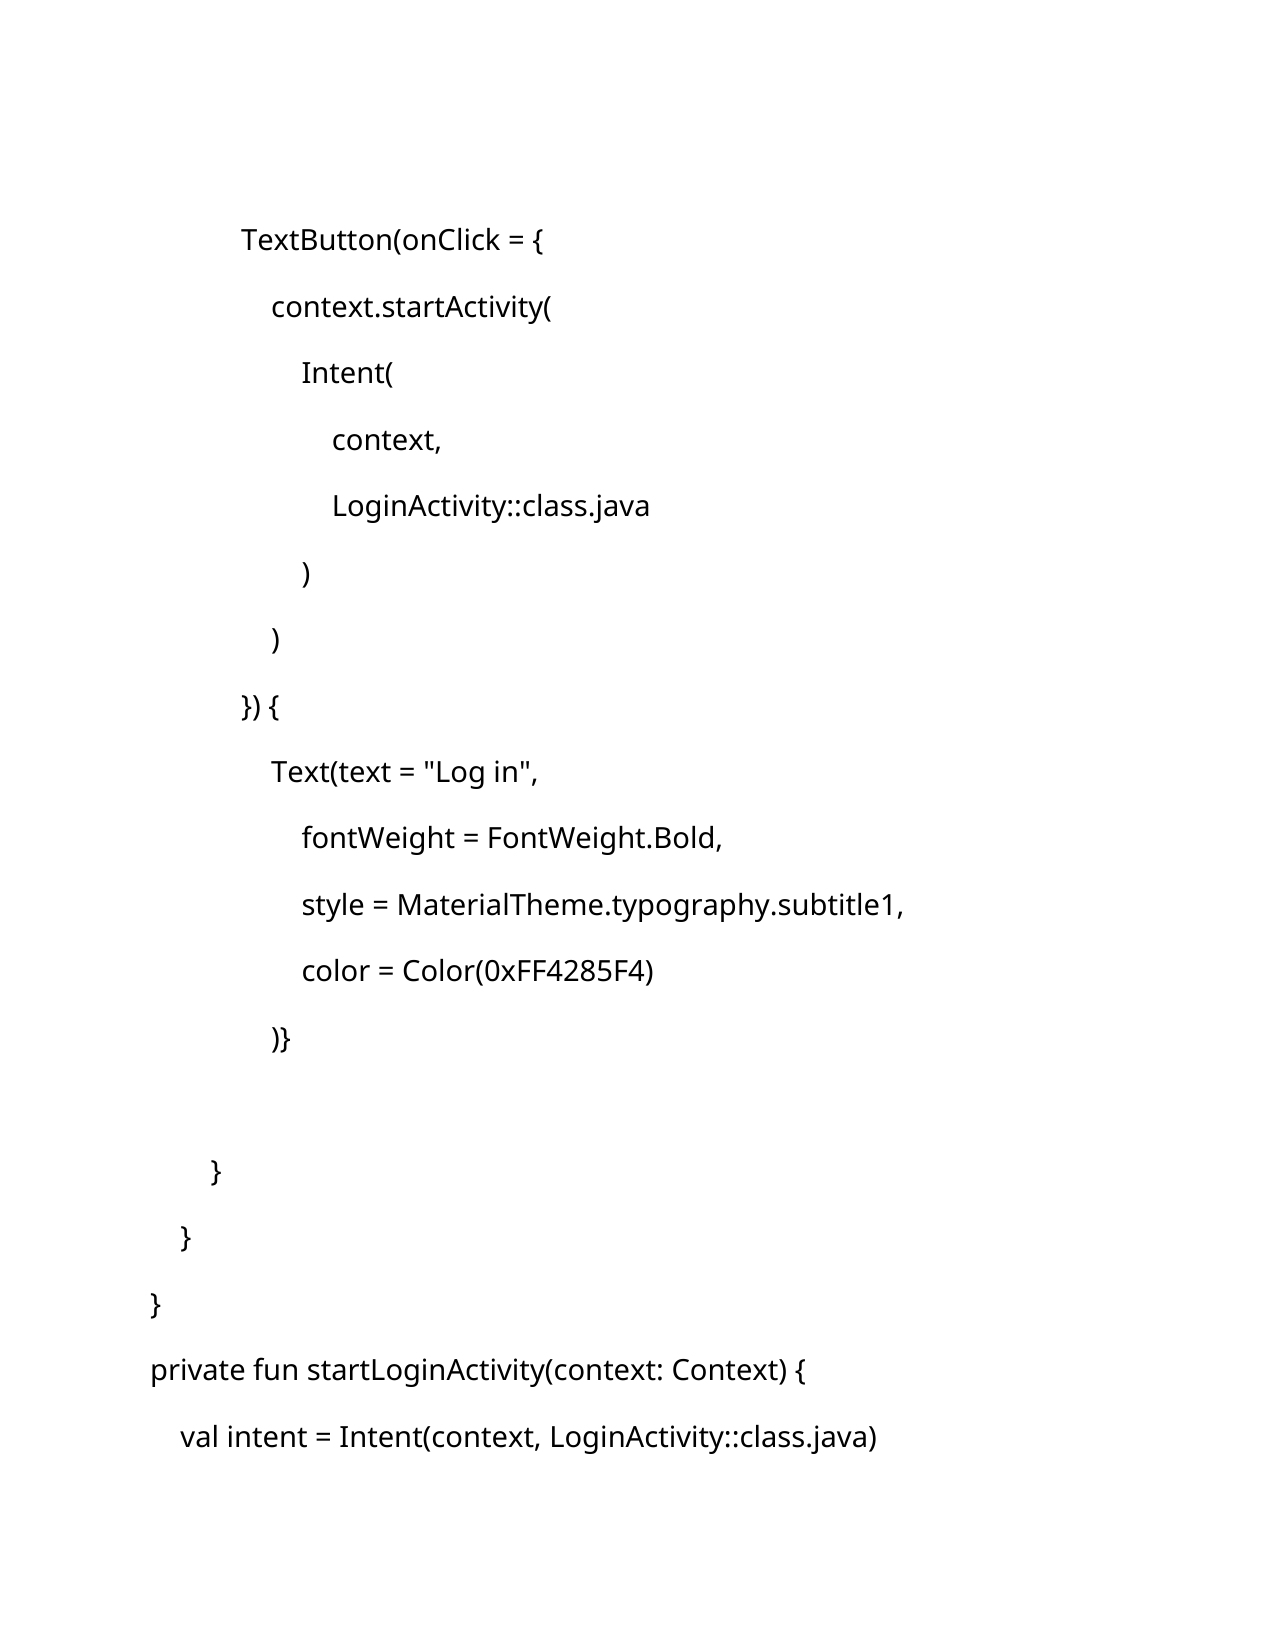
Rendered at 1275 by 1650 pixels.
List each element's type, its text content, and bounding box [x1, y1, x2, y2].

text val intent = Intent(context, LoginActivity::class.java) [150, 1416, 1125, 1456]
text LoginActivity::class.java [150, 485, 1125, 525]
text )} [150, 1017, 1125, 1057]
text context, [150, 419, 1125, 459]
text private fun startLoginActivity(context: Context) { [150, 1349, 1125, 1389]
text } [150, 1283, 1125, 1323]
text fontWeight = FontWeight.Bold, [150, 818, 1125, 857]
text }) { [150, 685, 1125, 724]
text Intent( [150, 352, 1125, 392]
text color = Color(0xFF4285F4) [150, 951, 1125, 990]
text style = MaterialTheme.typography.subtitle1, [150, 884, 1125, 924]
text context.startActivity( [150, 286, 1125, 326]
text Text(text = "Log in", [150, 751, 1125, 791]
text ) [150, 618, 1125, 658]
text TextButton(onClick = { [150, 219, 1125, 259]
text ) [150, 552, 1125, 592]
text } [150, 1216, 1125, 1256]
text } [150, 1150, 1125, 1190]
